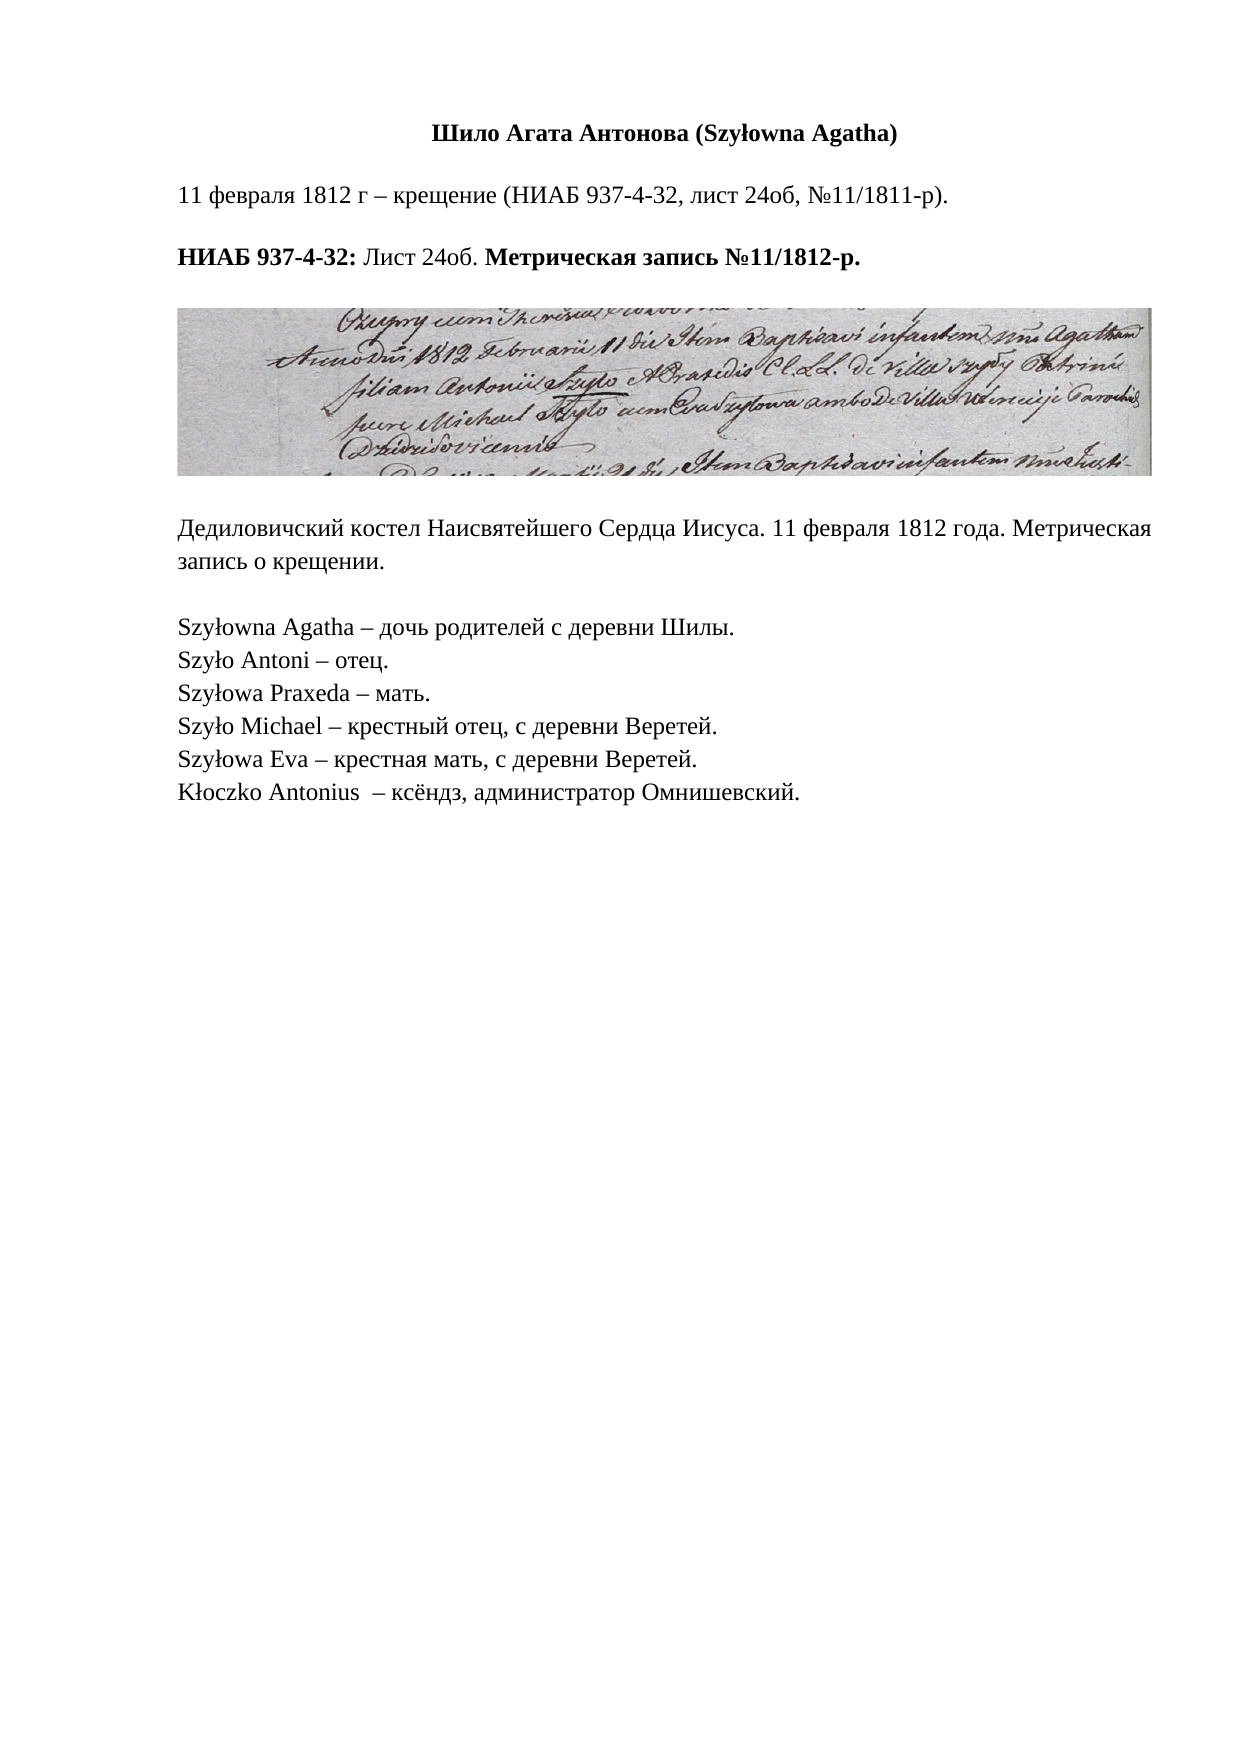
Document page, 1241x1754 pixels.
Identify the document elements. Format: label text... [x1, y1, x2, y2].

text Szyłowa Eva – крестная мать, с деревни Веретей. [177, 744, 1152, 773]
text Шило Агата Антонова (Szyłowna Agatha) [177, 118, 1152, 147]
text НИАБ 937-4-32: Лист 24об. Метрическая запись №11/1812-р. [177, 242, 1152, 271]
text 11 февраля 1812 г – крещение (НИАБ 937-4-32, лист 24об, №11/1811-р). [177, 180, 1152, 209]
text Szyłowna Agatha – дочь родителей с деревни Шилы. [177, 612, 1152, 641]
picture [177, 308, 1152, 476]
text Дедиловичский костел Наисвятейшего Сердца Иисуса. 11 февраля 1812 года. Метрическая запись о крещении. [177, 513, 1152, 574]
text Szyło Michael – крестный отец, с деревни Веретей. [177, 711, 1152, 739]
text Szyłowa Praxeda – мать. [177, 678, 1152, 707]
text Szyło Antoni – отец. [177, 645, 1152, 673]
text Kłoczko Antonius – ксёндз, администратор Омнишевский. [177, 777, 1152, 806]
